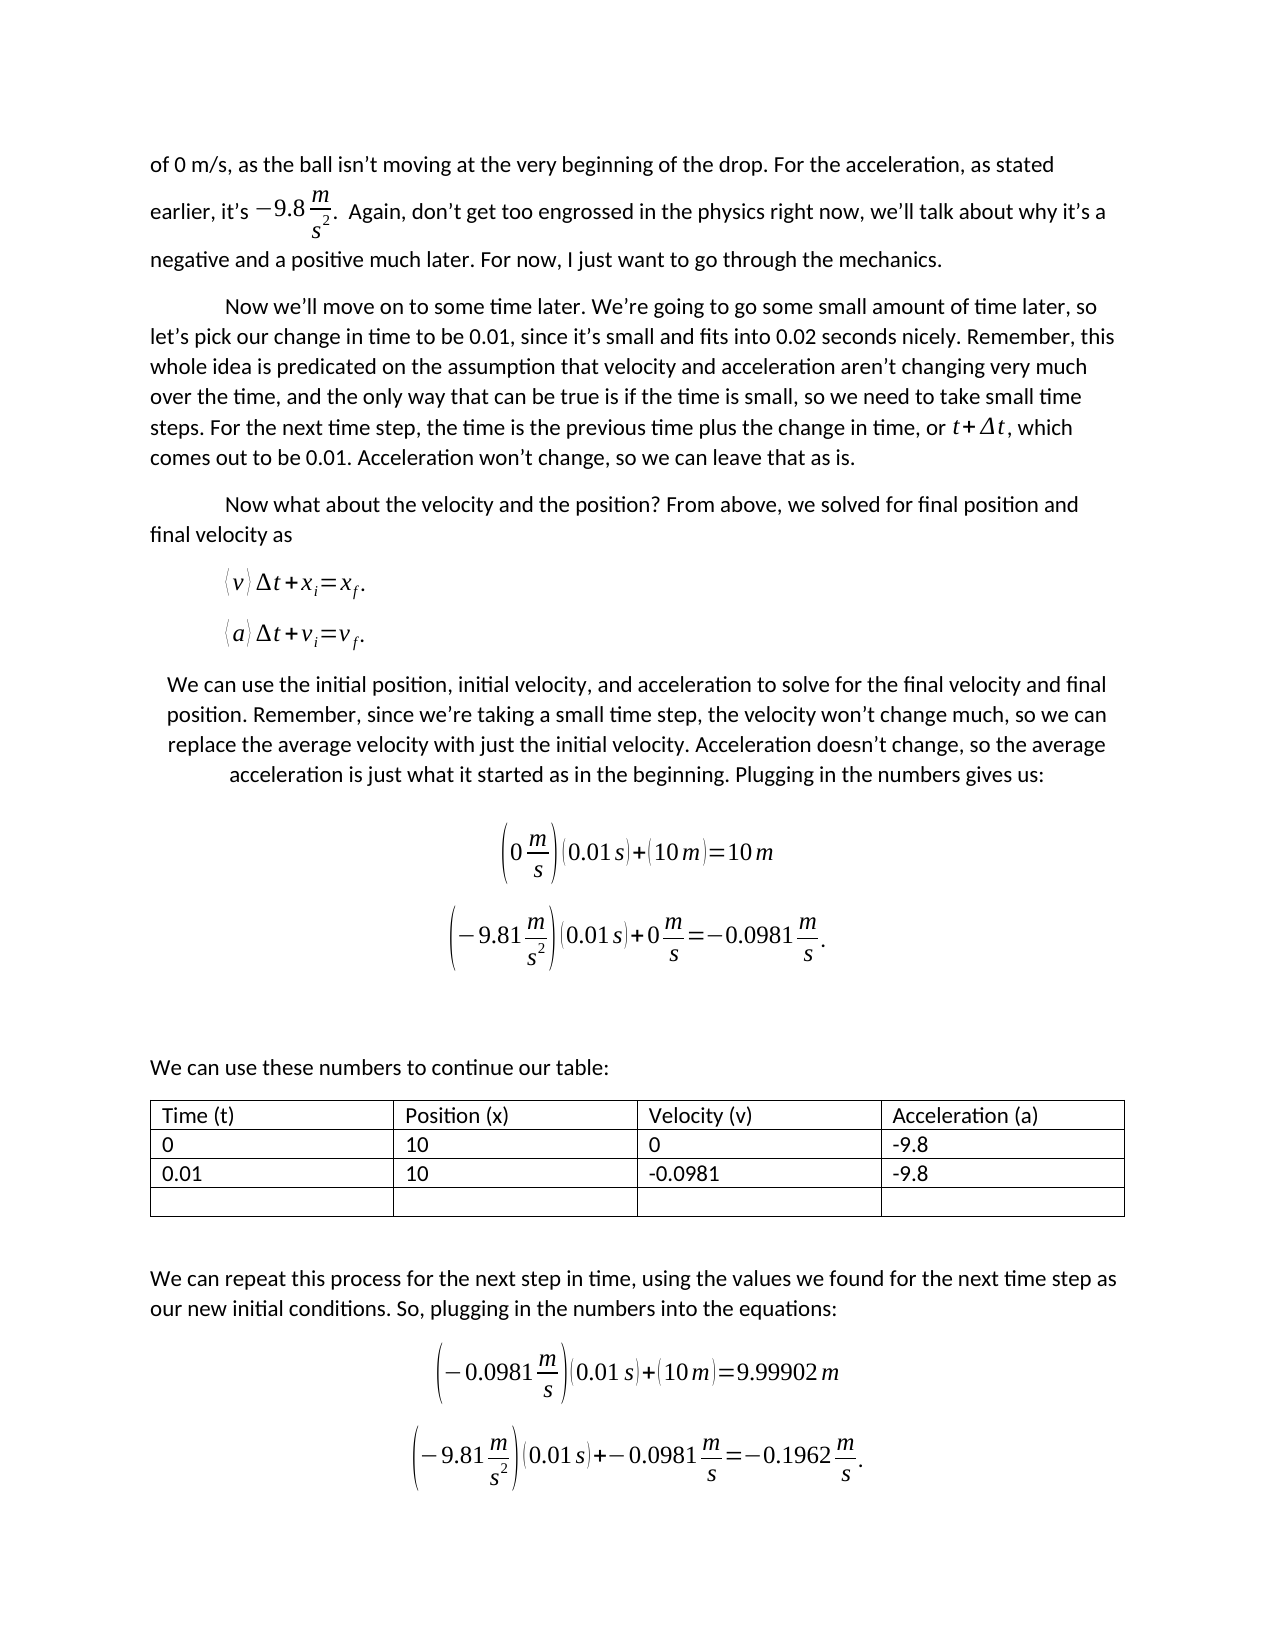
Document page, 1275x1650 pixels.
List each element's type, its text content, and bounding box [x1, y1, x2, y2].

table_cell [151, 1188, 393, 1216]
table_cell 0 [151, 1130, 393, 1158]
table_cell -0.0981 [638, 1159, 881, 1187]
text Now what about the velocity and the position? From above, we solved for final position and final velocity as [150, 490, 1125, 548]
table_header Time (t) [151, 1101, 393, 1129]
table_cell 0 [638, 1130, 881, 1158]
table_header Position (x) [394, 1101, 637, 1129]
table_cell [394, 1188, 637, 1216]
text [150, 150, 1125, 273]
text . [150, 618, 1125, 651]
text . [150, 567, 1125, 599]
table_header Acceleration (a) [882, 1101, 1124, 1129]
table_cell -9.8 [882, 1159, 1124, 1187]
text We can repeat this process for the next step in time, using the values we found for the next time step as our new initial conditions. So, plugging in the numbers into the equations: [150, 1264, 1125, 1322]
table_cell [638, 1188, 881, 1216]
table_header Velocity (v) [638, 1101, 881, 1129]
text . [150, 1425, 1125, 1494]
text We can use these numbers to continue our table: [150, 992, 1125, 1081]
text . [150, 905, 1125, 974]
table_cell [882, 1188, 1124, 1216]
table_cell 0.01 [151, 1159, 393, 1187]
text We can use the initial position, initial velocity, and acceleration to solve for the final velocity and final position. Remember, since we’re taking a small time step, the velocity won’t change much, so we can replace the average velocity with just the initial velocity. Acceleration doesn’t change, so the average acceleration is just what it started as in the beginning. Plugging in the numbers gives us: [150, 670, 1125, 886]
table_cell -9.8 [882, 1130, 1124, 1158]
text Now we’ll move on to some time later. We’re going to go some small amount of time later, so let’s pick our change in time to be 0.01, since it’s small and fits into 0.02 seconds nicely. Remember, this whole idea is predicated on the assumption that velocity and acceleration aren’t changing very much over the time, and the only way that can be true is if the time is small, so we need to take small time steps. For the next time step, the time is the previous time plus the change in time, or , which comes out to be 0.01. Acceleration won’t change, so we can leave that as is. [150, 292, 1125, 471]
table_cell 10 [394, 1159, 637, 1187]
table_cell 10 [394, 1130, 637, 1158]
